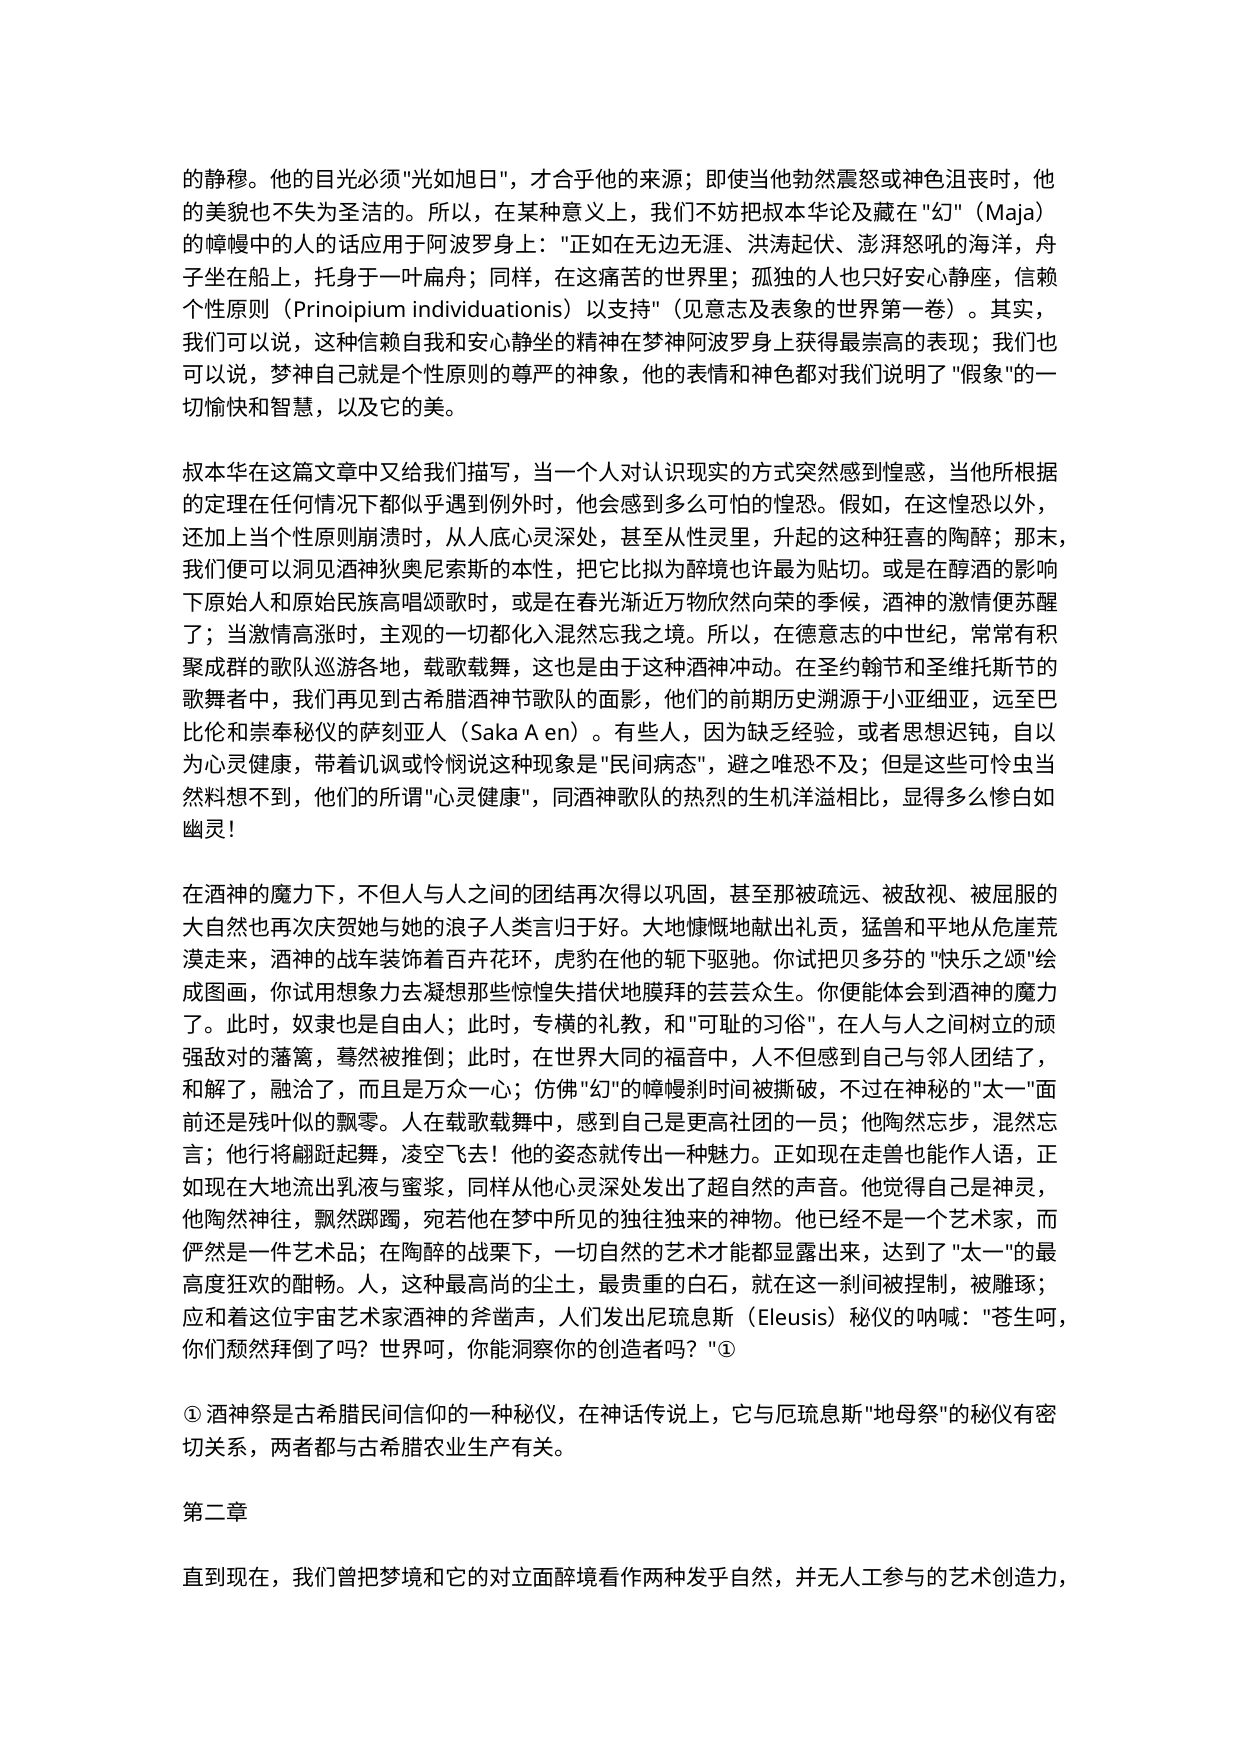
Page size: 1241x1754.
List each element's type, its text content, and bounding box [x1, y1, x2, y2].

text ①酒神祭是古希腊民间信仰的一种秘仪，在神话传说上，它与厄琉息斯"地母祭"的秘仪有密切关系，两者都与古希腊农业生产有关。 [183, 1397, 1058, 1462]
text 在酒神的魔力下，不但人与人之间的团结再次得以巩固，甚至那被疏远、被敌视、被屈服的大自然也再次庆贺她与她的浪子人类言归于好。大地慷慨地献出礼贡，猛兽和平地从危崖荒漠走来，酒神的战车装饰着百卉花环，虎豹在他的轭下驱驰。你试把贝多芬的"快乐之颂"绘成图画，你试用想象力去凝想那些惊惶失措伏地膜拜的芸芸众生。你便能体会到酒神的魔力了。此时，奴隶也是自由人；此时，专横的礼教，和"可耻的习俗"，在人与人之间树立的顽强敌对的藩篱，蓦然被推倒；此时，在世界大同的福音中，人不但感到自己与邻人团结了，和解了，融洽了，而且是万众一心；仿佛"幻"的幛幔刹时间被撕破，不过在神秘的"太一"面前还是残叶似的飘零。人在载歌载舞中，感到自己是更高社团的一员；他陶然忘步，混然忘言；他行将翩跹起舞，凌空飞去！他的姿态就传出一种魅力。正如现在走兽也能作人语，正如现在大地流出乳液与蜜浆，同样从他心灵深处发出了超自然的声音。他觉得自己是神灵，他陶然神往，飘然踯躅，宛若他在梦中所见的独往独来的神物。他已经不是一个艺术家，而俨然是一件艺术品；在陶醉的战栗下，一切自然的艺术才能都显露出来，达到了"太一"的最高度狂欢的酣畅。人，这种最高尚的尘土，最贵重的白石，就在这一刹间被捏制，被雕琢；应和着这位宇宙艺术家酒神的斧凿声，人们发出尼琉息斯（Eleusis）秘仪的呐喊："苍生呵，你们颓然拜倒了吗？世界呵，你能洞察你的创造者吗？"① [183, 877, 1058, 1364]
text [183, 162, 1058, 422]
text 第二章 [183, 1494, 1058, 1527]
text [183, 1559, 1058, 1592]
text 叔本华在这篇文章中又给我们描写，当一个人对认识现实的方式突然感到惶惑，当他所根据的定理在任何情况下都似乎遇到例外时，他会感到多么可怕的惶恐。假如，在这惶恐以外，还加上当个性原则崩溃时，从人底心灵深处，甚至从性灵里，升起的这种狂喜的陶醉；那末，我们便可以洞见酒神狄奥尼索斯的本性，把它比拟为醉境也许最为贴切。或是在醇酒的影响下原始人和原始民族高唱颂歌时，或是在春光渐近万物欣然向荣的季候，酒神的激情便苏醒了；当激情高涨时，主观的一切都化入混然忘我之境。所以，在德意志的中世纪，常常有积聚成群的歌队巡游各地，载歌载舞，这也是由于这种酒神冲动。在圣约翰节和圣维托斯节的歌舞者中，我们再见到古希腊酒神节歌队的面影，他们的前期历史溯源于小亚细亚，远至巴比伦和崇奉秘仪的萨刻亚人（Saka A en）。有些人，因为缺乏经验，或者思想迟钝，自以为心灵健康，带着讥讽或怜悯说这种现象是"民间病态"，避之唯恐不及；但是这些可怜虫当然料想不到，他们的所谓"心灵健康"，同酒神歌队的热烈的生机洋溢相比，显得多么惨白如幽灵！ [183, 454, 1058, 844]
